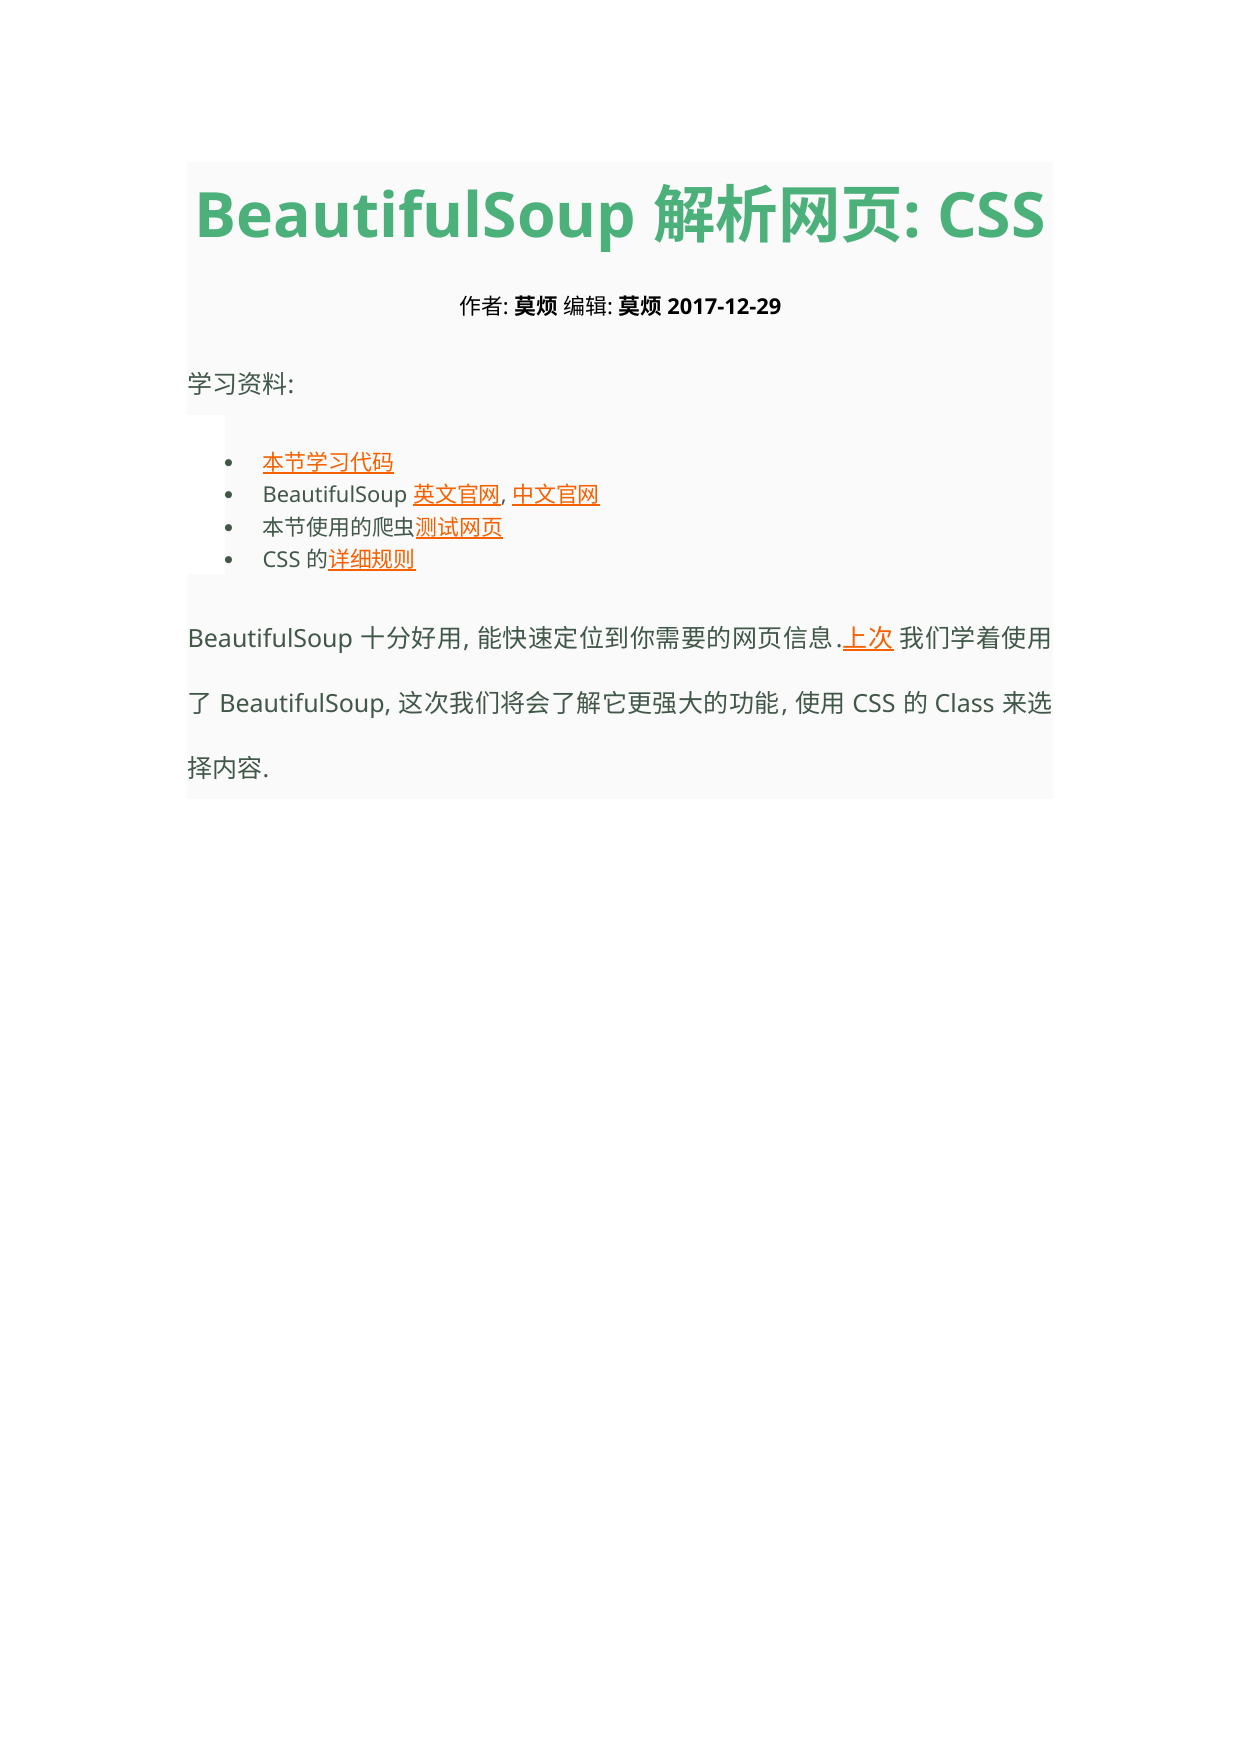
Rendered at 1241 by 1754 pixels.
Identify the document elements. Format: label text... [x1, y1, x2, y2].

text 作者: 莫烦 编辑: 莫烦 2017-12-29 [187, 289, 1053, 321]
subtitle BeautifulSoup 解析网页: CSS [187, 162, 1053, 259]
list 本节使用的爬虫测试网页 [225, 509, 1053, 542]
list CSS 的详细规则 [225, 542, 1053, 574]
list BeautifulSoup 英文官网, 中文官网 [225, 477, 1053, 509]
text 学习资料: [187, 350, 1053, 415]
list 本节学习代码 [225, 444, 1053, 477]
text BeautifulSoup 十分好用, 能快速定位到你需要的网页信息.上次 我们学着使用了 BeautifulSoup, 这次我们将会了解它更强大的功能, 使用 CSS 的 Class 来选择内容. [187, 604, 1053, 799]
